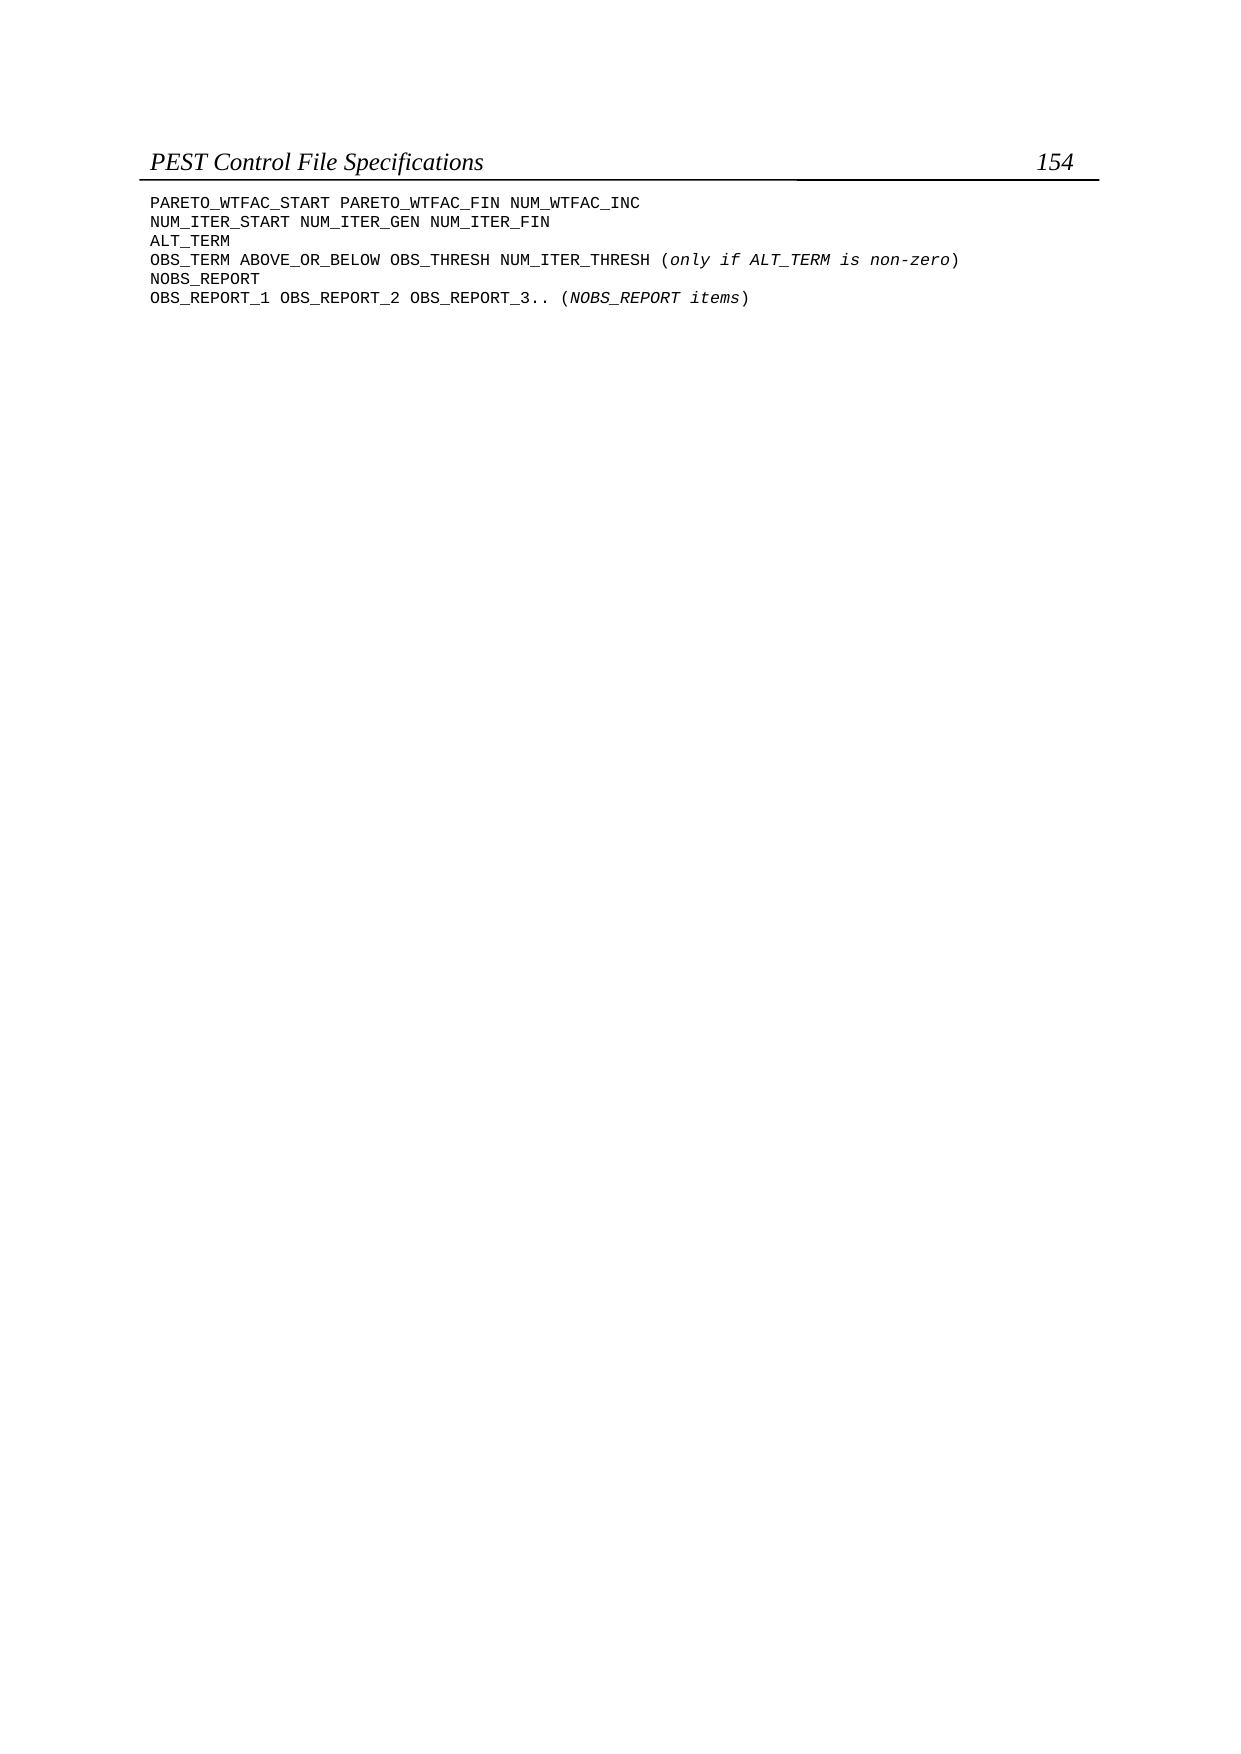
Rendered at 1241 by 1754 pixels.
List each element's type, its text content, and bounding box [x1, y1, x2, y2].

text NUM_ITER_START NUM_ITER_GEN NUM_ITER_FIN [150, 214, 1090, 233]
text OBS_TERM ABOVE_OR_BELOW OBS_THRESH NUM_ITER_THRESH (only if ALT_TERM is non-zero) [150, 252, 1090, 270]
text PARETO_WTFAC_START PARETO_WTFAC_FIN NUM_WTFAC_INC [150, 195, 1090, 214]
text OBS_REPORT_1 OBS_REPORT_2 OBS_REPORT_3.. (NOBS_REPORT items) [150, 289, 1090, 308]
text NOBS_REPORT [150, 270, 1090, 289]
text ALT_TERM [150, 233, 1090, 252]
